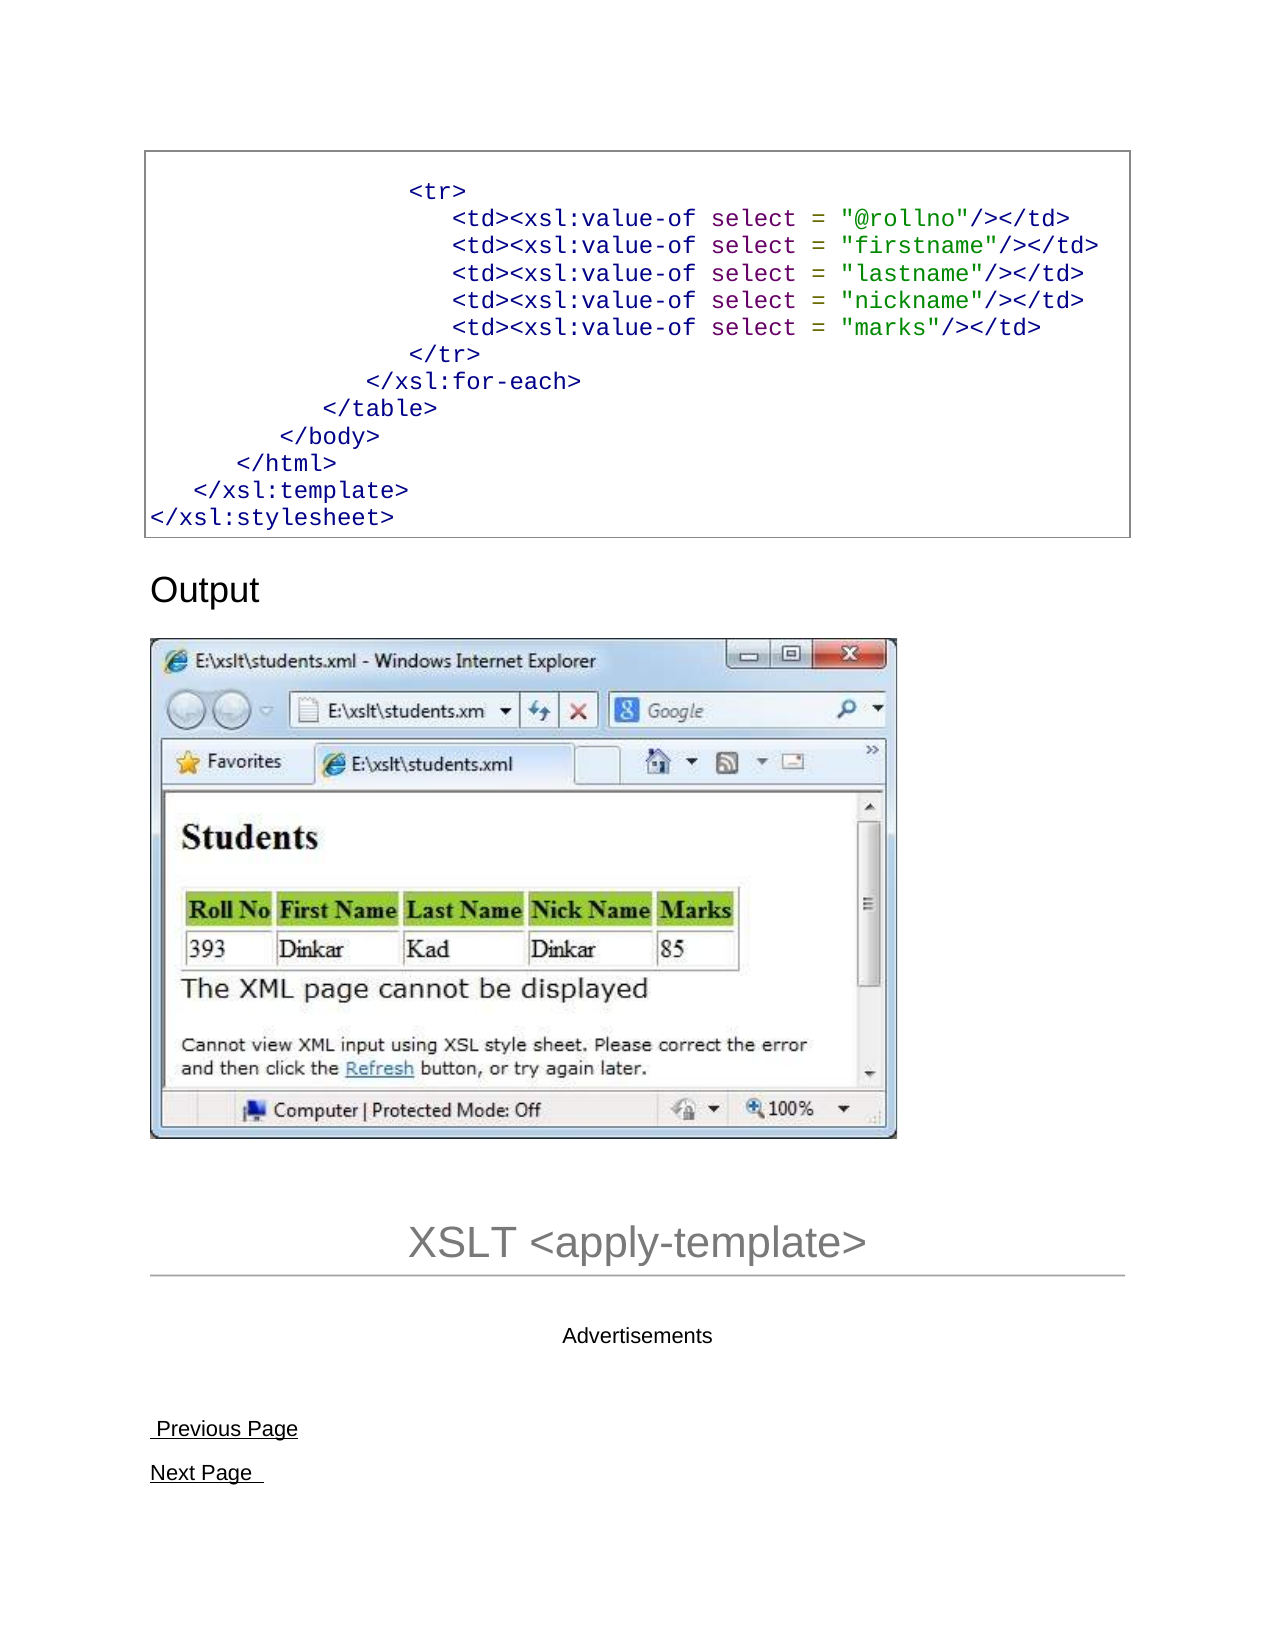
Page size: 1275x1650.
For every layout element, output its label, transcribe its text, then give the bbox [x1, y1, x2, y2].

text Previous Page [150, 1416, 1125, 1441]
text Advertisements [150, 1322, 1125, 1348]
text Next Page [150, 1460, 1125, 1486]
text <td><xsl:value-of select = "nickname"/></td> [150, 288, 1125, 315]
text </body> [150, 424, 1125, 451]
text </table> [150, 397, 1125, 424]
text </tr> [150, 342, 1125, 370]
subtitle XSLT <apply-template> [150, 1217, 1125, 1267]
subtitle Output [150, 568, 1125, 610]
text <td><xsl:value-of select = "marks"/></td> [150, 315, 1125, 342]
text </html> [150, 451, 1125, 478]
text </xsl:for-each> [150, 370, 1125, 397]
text <tr> [150, 179, 1125, 207]
text <td><xsl:value-of select = "@rollno"/></td> [150, 207, 1125, 234]
text </xsl:stylesheet> [146, 500, 1129, 537]
text <td><xsl:value-of select = "lastname"/></td> [150, 261, 1125, 288]
picture [150, 638, 898, 1139]
text <td><xsl:value-of select = "firstname"/></td> [150, 234, 1125, 261]
text </xsl:template> [150, 478, 1125, 500]
